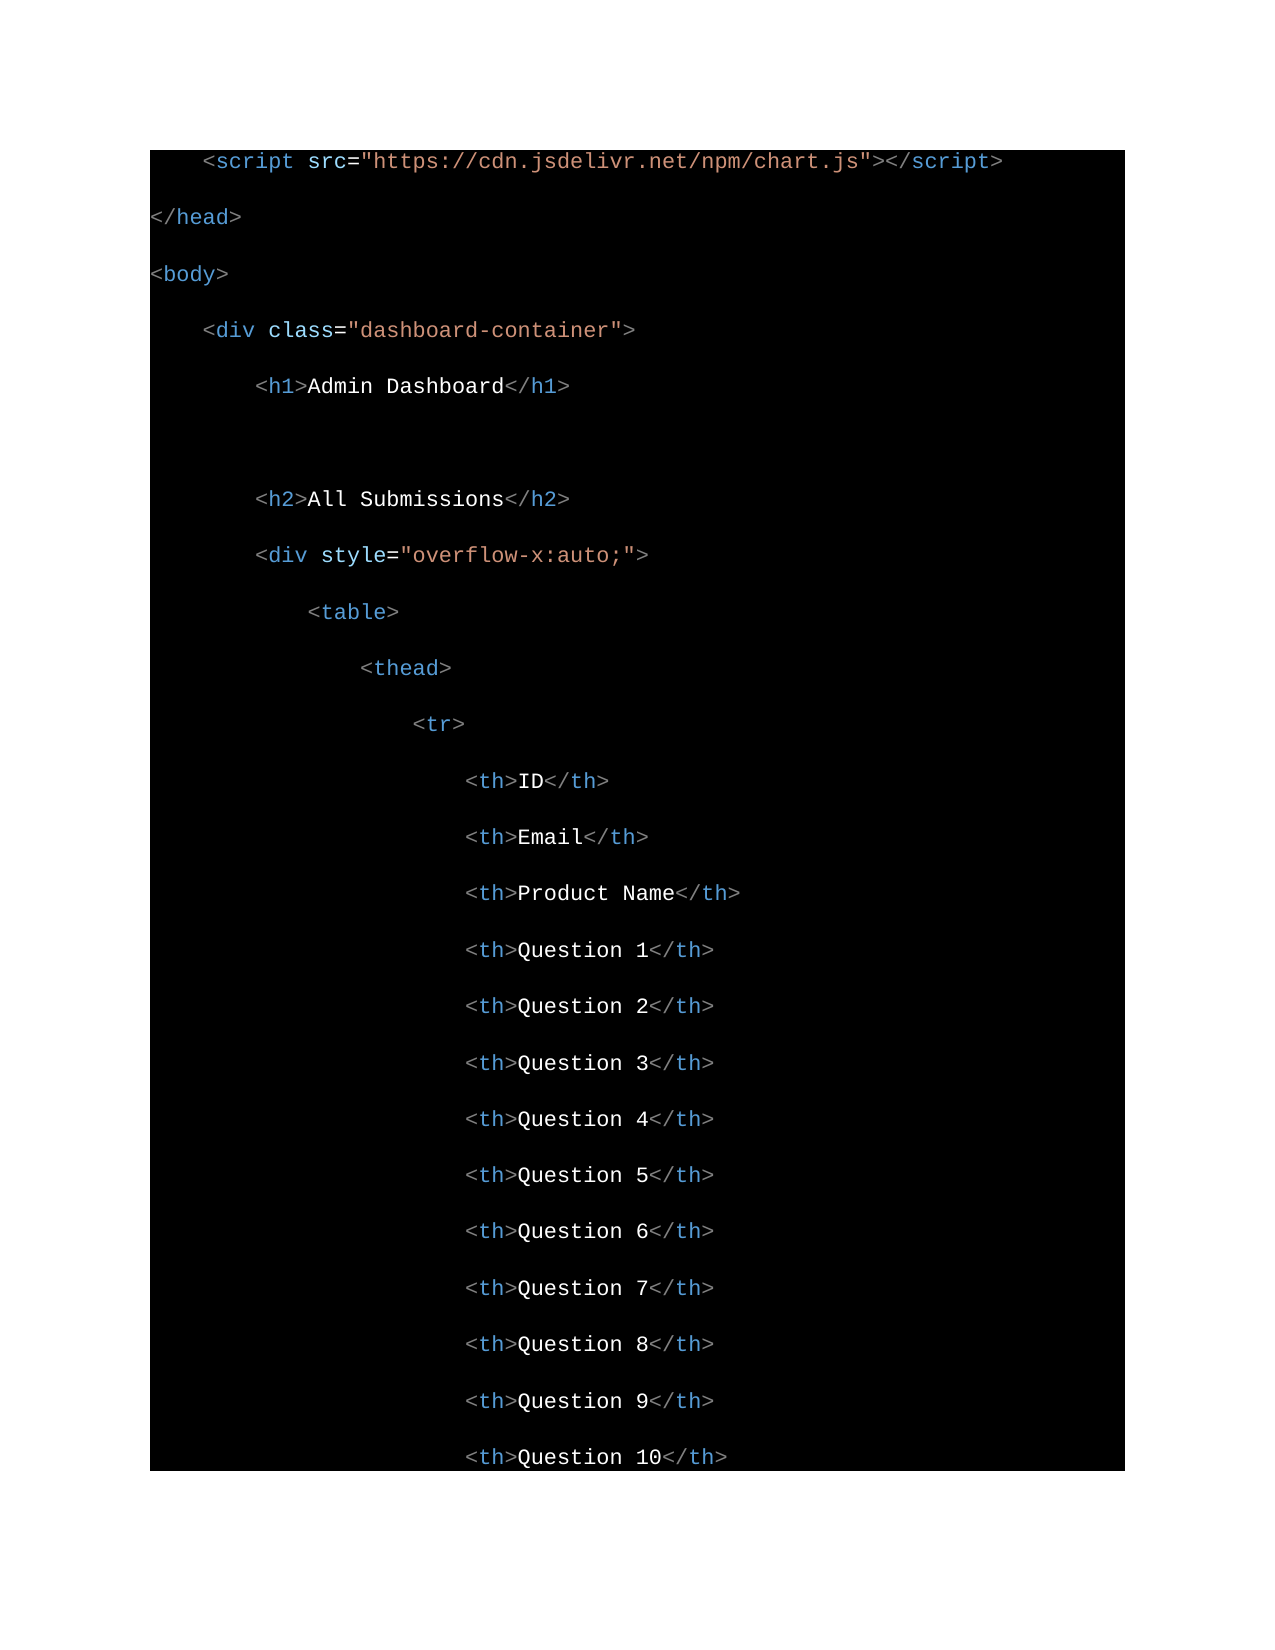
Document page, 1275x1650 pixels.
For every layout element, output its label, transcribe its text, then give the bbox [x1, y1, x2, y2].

text <div style="overflow-x:auto;"> [150, 544, 1125, 569]
text <th>Question 5</th> [150, 1164, 1125, 1189]
text <th>Question 1</th> [150, 939, 1125, 964]
text <h2>All Submissions</h2> [150, 488, 1125, 513]
text <th>Question 7</th> [150, 1277, 1125, 1302]
text <thead> [150, 657, 1125, 682]
text <script src="https://cdn.jsdelivr.net/npm/chart.js"></script> [150, 150, 1125, 175]
text <th>Question 4</th> [150, 1108, 1125, 1133]
text <tr> [150, 713, 1125, 738]
text <th>Question 9</th> [150, 1390, 1125, 1414]
text <th>Question 10</th> [150, 1446, 1125, 1471]
text <th>Email</th> [150, 826, 1125, 851]
text <th>Question 6</th> [150, 1221, 1125, 1246]
text <table> [150, 601, 1125, 626]
text <div class="dashboard-container"> [150, 319, 1125, 344]
text <th>Question 2</th> [150, 995, 1125, 1020]
text <body> [150, 263, 1125, 287]
text <th>ID</th> [150, 770, 1125, 795]
text <th>Product Name</th> [150, 883, 1125, 907]
text <th>Question 8</th> [150, 1333, 1125, 1358]
text <th>Question 3</th> [150, 1052, 1125, 1076]
text <h1>Admin Dashboard</h1> [150, 375, 1125, 400]
text </head> [150, 206, 1125, 231]
